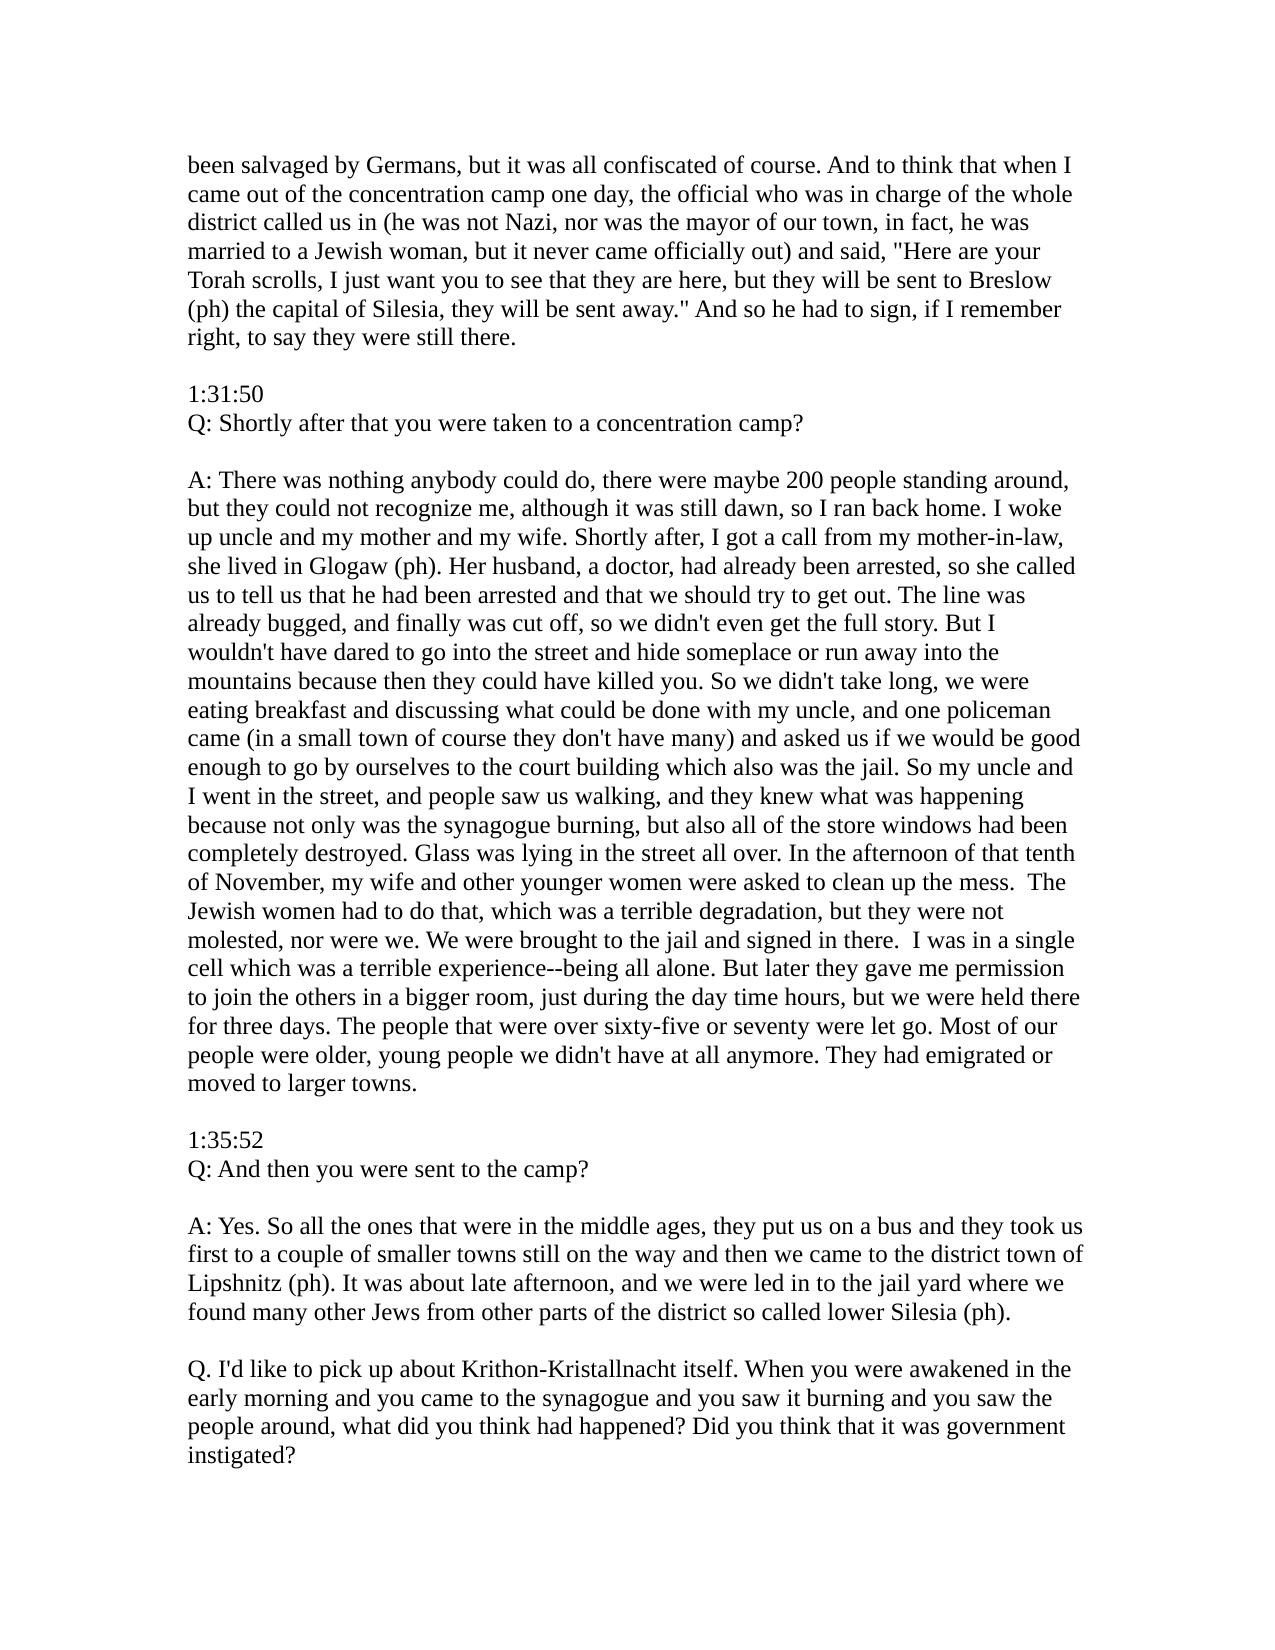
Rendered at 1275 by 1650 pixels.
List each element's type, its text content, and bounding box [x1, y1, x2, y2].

text A: Yes. So all the ones that were in the middle ages, they put us on a bus and they took us first to a couple of smaller towns still on the way and then we came to the district town of Lipshnitz (ph). It was about late afternoon, and we were led in to the jail yard where we found many other Jews from other parts of the district so called lower Silesia (ph). [187, 1357, 1087, 1472]
text 1:31:50 [187, 524, 1087, 552]
text Q: Shortly after that you were taken to a concentration camp? [187, 552, 1087, 581]
text Q: And then you were sent to the camp? [187, 1300, 1087, 1329]
text 1:35:52 [187, 1271, 1087, 1300]
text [187, 150, 1087, 495]
text A: There was nothing anybody could do, there were maybe 200 people standing around, but they could not recognize me, although it was still dawn, so I ran back home. I woke up uncle and my mother and my wife. Shortly after, I got a call from my mother-in-law, she lived in Glogaw (ph). Her husband, a doctor, had already been arrested, so she called us to tell us that he had been arrested and that we should try to get out. The line was already bugged, and finally was cut off, so we didn't even get the full story. But I wouldn't have dared to go into the street and hide someplace or run away into the mountains because then they could have killed you. So we didn't take long, we were eating breakfast and discussing what could be done with my uncle, and one policeman came (in a small town of course they don't have many) and asked us if we would be good enough to go by ourselves to the court building which also was the jail. So my uncle and I went in the street, and people saw us walking, and they knew what was happening because not only was the synagogue burning, but also all of the store windows had been completely destroyed. Glass was lying in the street all over. In the afternoon of that tenth of November, my wife and other younger women were asked to clean up the mess. The Jewish women had to do that, which was a terrible degradation, but they were not molested, nor were we. We were brought to the jail and signed in there. I was in a single cell which was a terrible experience--being all alone. But later they gave me permission to join the others in a bigger room, just during the day time hours, but we were held there for three days. The people that were over sixty-five or seventy were let go. Most of our people were older, young people we didn't have at all anymore. They had emigrated or moved to larger towns. [187, 610, 1087, 1242]
